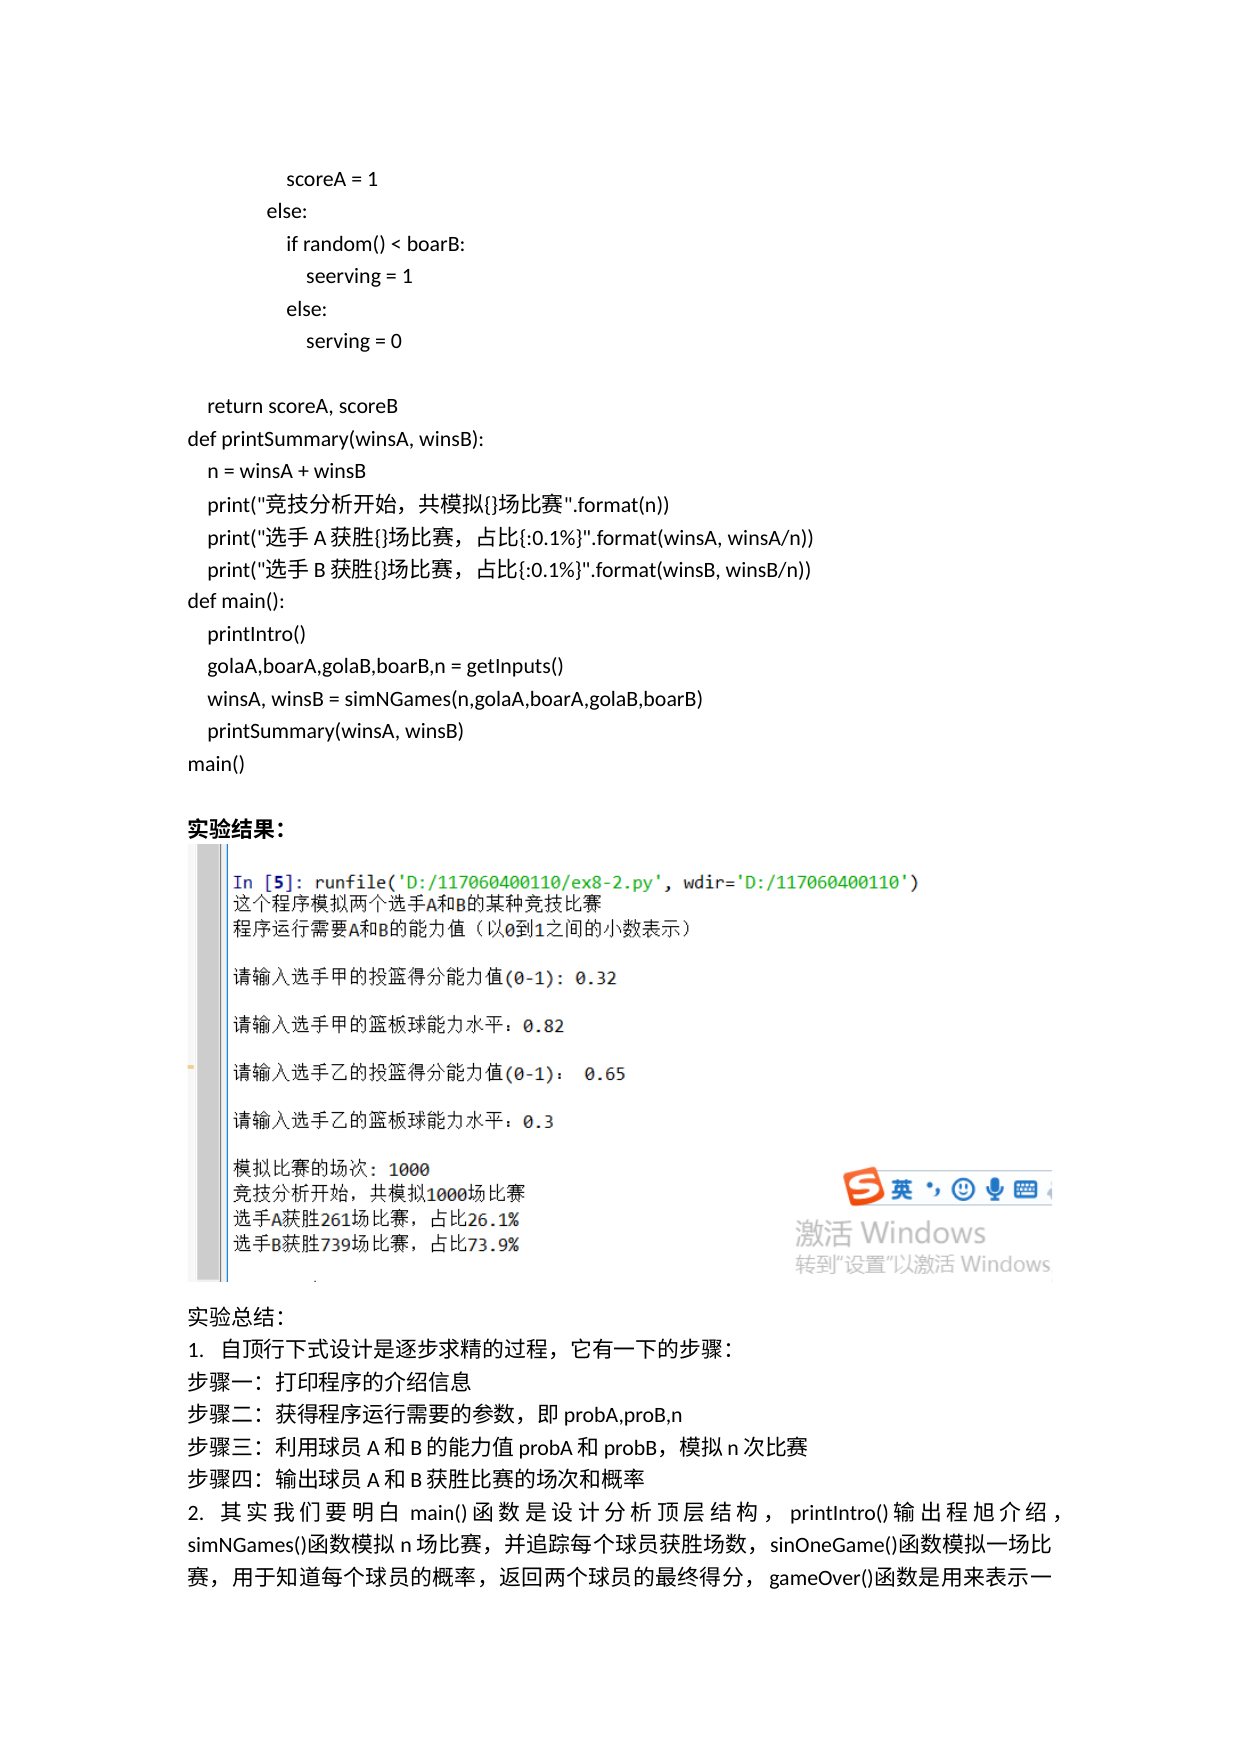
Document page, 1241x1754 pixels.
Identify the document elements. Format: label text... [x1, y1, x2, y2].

list print("选手A获胜{}场比赛，占比{:0.1%}".format(winsA, winsA/n)) [187, 519, 1053, 552]
picture [187, 844, 1053, 1282]
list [187, 1494, 1053, 1592]
list if random() < boarB: [187, 227, 1053, 259]
list main() [187, 747, 1053, 779]
list print("选手B获胜{}场比赛，占比{:0.1%}".format(winsB, winsB/n)) [187, 552, 1053, 584]
list golaA,boarA,golaB,boarB,n = getInputs() [187, 649, 1053, 682]
list 步骤三：利用球员A和B的能力值probA和probB，模拟n次比赛 [187, 1429, 1053, 1462]
list seerving = 1 [187, 259, 1053, 292]
list n = winsA + winsB [187, 454, 1053, 487]
list def main(): [187, 584, 1053, 617]
list scoreA = 1 [187, 162, 1053, 194]
list 自顶行下式设计是逐步求精的过程，它有一下的步骤： [187, 1332, 1053, 1364]
list else: [187, 292, 1053, 324]
list print("竞技分析开始，共模拟{}场比赛".format(n)) [187, 487, 1053, 519]
list serving = 0 [187, 324, 1053, 357]
list printSummary(winsA, winsB) [187, 714, 1053, 747]
list 步骤二：获得程序运行需要的参数，即probA,proB,n [187, 1397, 1053, 1429]
list 实验结果： [187, 812, 1053, 844]
list 步骤四：输出球员A和B获胜比赛的场次和概率 [187, 1462, 1053, 1494]
list def printSummary(winsA, winsB): [187, 422, 1053, 454]
list return scoreA, scoreB [187, 389, 1053, 422]
list winsA, winsB = simNGames(n,golaA,boarA,golaB,boarB) [187, 682, 1053, 714]
list else: [187, 194, 1053, 227]
text 实验总结： [187, 1299, 1053, 1332]
list printIntro() [187, 617, 1053, 649]
list 步骤一：打印程序的介绍信息 [187, 1364, 1053, 1397]
